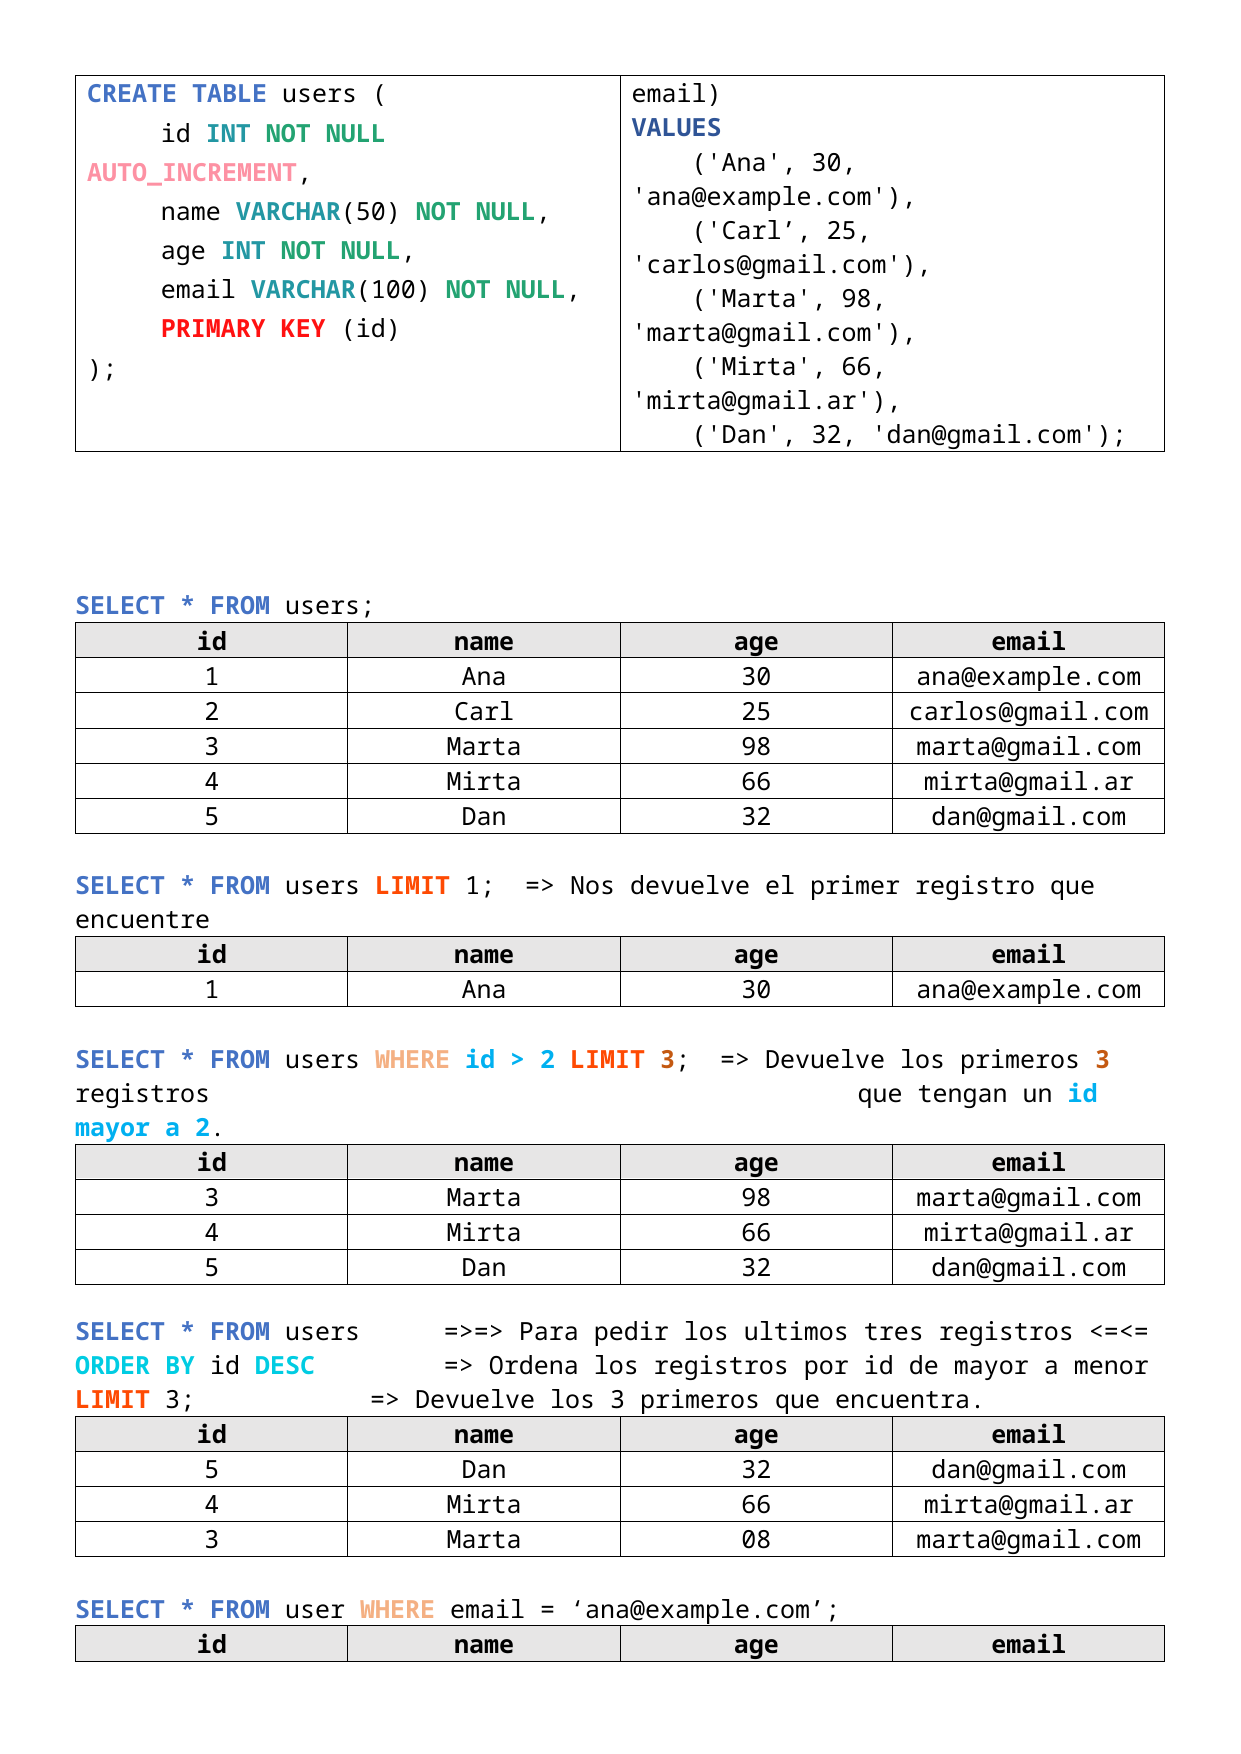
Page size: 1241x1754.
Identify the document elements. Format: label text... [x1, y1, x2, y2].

table_cell Ana [348, 658, 620, 692]
table_cell Marta [348, 729, 620, 762]
table_header age [621, 937, 892, 971]
table_header id [76, 937, 347, 971]
table_cell mirta@gmail.ar [893, 1215, 1164, 1249]
table_cell 30 [621, 658, 892, 692]
table_cell marta@gmail.com [893, 729, 1164, 762]
table_cell Mirta [348, 764, 620, 798]
table_cell 32 [621, 1452, 892, 1486]
table_cell 5 [76, 1250, 347, 1284]
table_cell ana@example.com [893, 658, 1164, 692]
table_cell 66 [621, 1215, 892, 1249]
table_header id [76, 1626, 347, 1661]
table_cell 5 [76, 1452, 347, 1486]
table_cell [621, 76, 1164, 451]
table_cell 1 [76, 658, 347, 692]
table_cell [76, 76, 620, 451]
table_header id [76, 1145, 347, 1178]
table_header name [348, 937, 620, 971]
table_cell 66 [621, 1487, 892, 1521]
table_cell mirta@gmail.ar [893, 764, 1164, 798]
table_cell Dan [348, 1250, 620, 1284]
table_cell mirta@gmail.ar [893, 1487, 1164, 1521]
table_cell 66 [621, 764, 892, 798]
table_header age [621, 623, 892, 657]
table_cell 98 [621, 1180, 892, 1214]
table_header name [348, 1145, 620, 1178]
table_cell Carl [348, 693, 620, 727]
table_cell 1 [76, 972, 347, 1006]
table_cell 3 [76, 1180, 347, 1214]
table_cell marta@gmail.com [893, 1522, 1164, 1556]
text ORDER BY id DESC => Ordena los registros por id de mayor a menor [75, 1348, 1165, 1382]
table_header name [348, 1626, 620, 1661]
table_cell Ana [348, 972, 620, 1006]
table_header name [348, 1417, 620, 1451]
table_header age [621, 1417, 892, 1451]
table_cell dan@gmail.com [893, 1452, 1164, 1486]
table_cell Marta [348, 1180, 620, 1214]
text SELECT * FROM user WHERE email = ‘ana@example.com’; [75, 1591, 1165, 1625]
table_cell Mirta [348, 1215, 620, 1249]
table_cell 32 [621, 1250, 892, 1284]
table_header email [893, 623, 1164, 657]
table_cell 3 [76, 729, 347, 762]
table_header id [76, 1417, 347, 1451]
table_cell 2 [76, 693, 347, 727]
table_cell 5 [76, 799, 347, 833]
table_header email [893, 1145, 1164, 1178]
table_cell 25 [621, 693, 892, 727]
table_cell 98 [621, 729, 892, 762]
table_cell Dan [348, 1452, 620, 1486]
table_cell Mirta [348, 1487, 620, 1521]
table_header age [621, 1145, 892, 1178]
table_cell 4 [76, 764, 347, 798]
table_header id [76, 623, 347, 657]
table_cell Marta [348, 1522, 620, 1556]
table_header name [348, 623, 620, 657]
table_cell Dan [348, 799, 620, 833]
table_header email [893, 1417, 1164, 1451]
text SELECT * FROM users; [75, 588, 1165, 622]
text SELECT * FROM users LIMIT 1; => Nos devuelve el primer registro que encuentre [75, 868, 1165, 936]
table_cell carlos@gmail.com [893, 693, 1164, 727]
table_cell ana@example.com [893, 972, 1164, 1006]
table_cell 3 [76, 1522, 347, 1556]
table_cell 30 [621, 972, 892, 1006]
table_cell marta@gmail.com [893, 1180, 1164, 1214]
table_cell 4 [76, 1487, 347, 1521]
table_cell 4 [76, 1215, 347, 1249]
table_header email [893, 1626, 1164, 1661]
table_cell dan@gmail.com [893, 1250, 1164, 1284]
text SELECT * FROM users WHERE id > 2 LIMIT 3; => Devuelve los primeros 3 registros que tengan un id mayor a 2. [75, 1041, 1165, 1143]
table_cell 08 [621, 1522, 892, 1556]
table_cell 32 [621, 799, 892, 833]
table_header age [621, 1626, 892, 1661]
text SELECT * FROM users =>=> Para pedir los ultimos tres registros <=<= [75, 1314, 1165, 1348]
table_cell dan@gmail.com [893, 799, 1164, 833]
text LIMIT 3; => Devuelve los 3 primeros que encuentra. [75, 1382, 1165, 1416]
table_header email [893, 937, 1164, 971]
